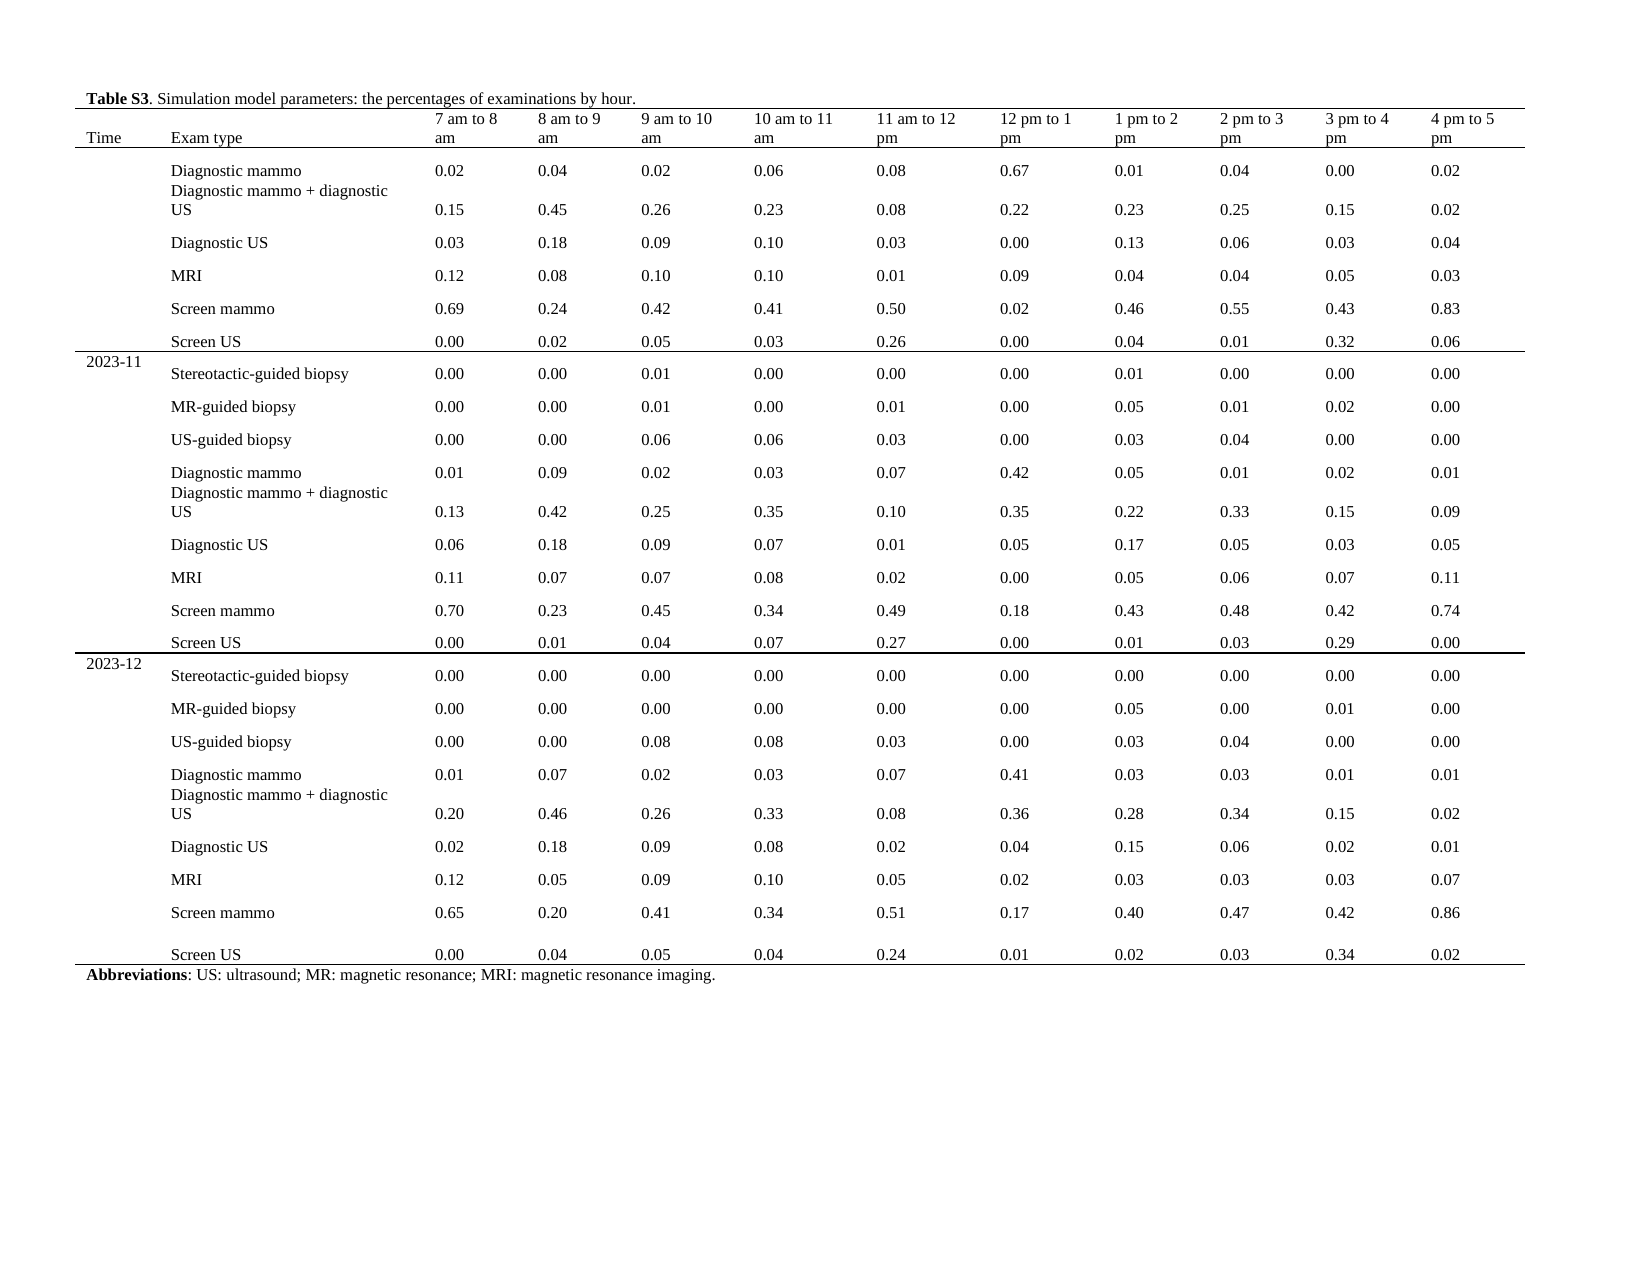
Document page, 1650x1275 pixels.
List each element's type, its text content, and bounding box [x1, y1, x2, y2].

table_cell 0.04 [743, 922, 865, 964]
table_cell 0.09 [527, 449, 630, 482]
table_cell US-guided biopsy [159, 718, 423, 751]
table_cell 0.69 [424, 285, 527, 318]
table_cell 0.05 [1103, 685, 1209, 718]
table_cell 0.00 [1209, 685, 1314, 718]
table_cell Diagnostic US [159, 823, 423, 856]
table_cell 0.34 [1209, 784, 1314, 823]
table_cell 0.50 [865, 285, 988, 318]
table_cell 0.09 [630, 856, 743, 889]
table_cell 0.03 [1209, 620, 1314, 652]
table_cell 0.07 [1314, 554, 1419, 587]
table_cell 0.00 [527, 416, 630, 449]
table_cell 0.00 [865, 685, 988, 718]
table_cell 0.00 [424, 685, 527, 718]
table_cell 0.04 [989, 823, 1103, 856]
table_cell 0.65 [424, 889, 527, 922]
table_cell 0.42 [527, 482, 630, 521]
table_cell 0.32 [1314, 318, 1419, 351]
table_cell 0.02 [989, 856, 1103, 889]
table_cell 12 pm to 1 pm [989, 109, 1103, 147]
table_cell 0.03 [865, 416, 988, 449]
table_cell 0.11 [424, 554, 527, 587]
table_cell 0.03 [1103, 416, 1209, 449]
table_cell 0.74 [1420, 587, 1525, 620]
table_cell 0.02 [865, 554, 988, 587]
table_cell 0.20 [424, 784, 527, 823]
table_cell 0.13 [424, 482, 527, 521]
table_cell 0.10 [743, 219, 865, 252]
table_cell 0.01 [630, 384, 743, 416]
table_cell 0.08 [865, 180, 988, 219]
table_cell Diagnostic mammo + diagnostic US [159, 784, 423, 823]
table_cell 0.05 [1420, 521, 1525, 554]
table_cell 0.03 [1314, 521, 1419, 554]
table_cell 0.33 [743, 784, 865, 823]
table_cell MRI [159, 252, 423, 285]
table_cell 0.08 [527, 252, 630, 285]
table_cell 0.27 [865, 620, 988, 652]
table_cell 0.43 [1103, 587, 1209, 620]
table_cell 10 am to 11 am [743, 109, 865, 147]
table_cell 0.07 [865, 449, 988, 482]
table_cell 0.01 [1103, 620, 1209, 652]
table_cell 0.08 [865, 784, 988, 823]
table_cell 0.22 [989, 180, 1103, 219]
table_cell 0.00 [989, 318, 1103, 351]
table_cell 0.48 [1209, 587, 1314, 620]
table_cell 0.05 [630, 922, 743, 964]
table_cell 0.00 [743, 384, 865, 416]
table_cell 0.01 [1209, 318, 1314, 351]
table_cell 0.06 [743, 148, 865, 180]
table_cell 0.02 [424, 823, 527, 856]
table_cell Screen mammo [159, 587, 423, 620]
table_cell 0.34 [1314, 922, 1419, 964]
table_cell 0.15 [424, 180, 527, 219]
table_cell 0.26 [630, 180, 743, 219]
table_cell 0.03 [1420, 252, 1525, 285]
table_cell 0.06 [1209, 554, 1314, 587]
table_cell 0.00 [989, 620, 1103, 652]
table_cell 0.00 [989, 219, 1103, 252]
table_cell 0.06 [1209, 219, 1314, 252]
table_cell 0.00 [424, 718, 527, 751]
table_cell 0.00 [527, 718, 630, 751]
table_cell 0.01 [1209, 384, 1314, 416]
table_cell 0.42 [989, 449, 1103, 482]
table_cell 0.05 [1103, 554, 1209, 587]
table_cell 0.01 [1420, 823, 1525, 856]
table_cell 0.17 [1103, 521, 1209, 554]
table_cell 0.03 [865, 718, 988, 751]
table_cell 0.07 [743, 620, 865, 652]
table_cell 0.15 [1314, 180, 1419, 219]
table_cell 0.06 [630, 416, 743, 449]
table_cell 0.35 [743, 482, 865, 521]
table_cell 0.04 [630, 620, 743, 652]
table_cell 0.08 [630, 718, 743, 751]
table_cell 0.26 [865, 318, 988, 351]
table_cell 0.20 [527, 889, 630, 922]
table_cell 0.02 [630, 449, 743, 482]
table_cell 0.25 [630, 482, 743, 521]
table_cell MRI [159, 856, 423, 889]
table_cell 0.55 [1209, 285, 1314, 318]
table_cell 0.05 [865, 856, 988, 889]
table_cell 0.03 [743, 318, 865, 351]
table_cell 0.00 [424, 416, 527, 449]
table_cell 0.23 [1103, 180, 1209, 219]
table_cell 0.03 [1103, 718, 1209, 751]
table_cell 0.28 [1103, 784, 1209, 823]
table_cell Diagnostic mammo [159, 148, 423, 180]
table_cell 0.51 [865, 889, 988, 922]
table_cell 0.00 [989, 384, 1103, 416]
table_cell 0.23 [743, 180, 865, 219]
table_cell 0.00 [527, 352, 630, 383]
table_cell 11 am to 12 pm [865, 109, 988, 147]
table_cell 0.03 [743, 751, 865, 784]
table_cell 0.07 [630, 554, 743, 587]
table_cell 0.04 [1209, 416, 1314, 449]
table_cell 0.00 [1420, 352, 1525, 383]
table_cell 0.29 [1314, 620, 1419, 652]
table_cell 0.03 [1314, 856, 1419, 889]
table_cell 0.34 [743, 587, 865, 620]
table_cell 0.01 [527, 620, 630, 652]
table_cell 0.02 [1314, 823, 1419, 856]
table_cell 0.01 [865, 384, 988, 416]
table_cell Stereotactic-guided biopsy [159, 654, 423, 685]
table_cell 0.02 [630, 751, 743, 784]
table_cell 0.00 [989, 554, 1103, 587]
table_cell 0.10 [743, 252, 865, 285]
table_cell 0.22 [1103, 482, 1209, 521]
table_cell 0.08 [743, 718, 865, 751]
table_cell 7 am to 8 am [424, 109, 527, 147]
table_cell Diagnostic mammo + diagnostic US [159, 180, 423, 219]
table_cell 0.04 [1103, 318, 1209, 351]
table_cell 0.49 [865, 587, 988, 620]
table_cell 0.05 [1314, 252, 1419, 285]
table_cell 0.00 [424, 922, 527, 964]
table_cell 0.12 [424, 856, 527, 889]
table_cell 0.43 [1314, 285, 1419, 318]
table_cell 0.00 [630, 685, 743, 718]
table_cell Diagnostic mammo [159, 751, 423, 784]
table_cell 0.08 [865, 148, 988, 180]
table_cell 0.08 [743, 823, 865, 856]
table_cell 0.02 [1420, 922, 1525, 964]
table_cell MR-guided biopsy [159, 384, 423, 416]
table_cell 0.01 [1420, 751, 1525, 784]
table_cell 0.07 [527, 751, 630, 784]
table_cell 0.00 [1314, 148, 1419, 180]
table_cell 0.09 [630, 521, 743, 554]
table_cell 0.00 [989, 654, 1103, 685]
table_cell 0.05 [1103, 384, 1209, 416]
table_cell 0.00 [743, 685, 865, 718]
table_cell Diagnostic US [159, 521, 423, 554]
table_cell Abbreviations: US: ultrasound; MR: magnetic resonance; MRI: magnetic resonance imaging. [75, 965, 1525, 996]
table_cell 0.10 [630, 252, 743, 285]
table_cell 0.03 [1314, 219, 1419, 252]
table_cell 0.01 [424, 449, 527, 482]
table_cell Screen US [159, 922, 423, 964]
table_cell 0.25 [1209, 180, 1314, 219]
table_cell 0.04 [1103, 252, 1209, 285]
table_cell 0.41 [743, 285, 865, 318]
table_cell 0.10 [743, 856, 865, 889]
table_cell Screen mammo [159, 285, 423, 318]
table_cell 0.00 [989, 718, 1103, 751]
table_cell 0.42 [1314, 587, 1419, 620]
table_cell 0.00 [1314, 416, 1419, 449]
table_cell 0.05 [1209, 521, 1314, 554]
table_cell 0.03 [1103, 751, 1209, 784]
table_cell 0.07 [1420, 856, 1525, 889]
table_cell 0.18 [527, 219, 630, 252]
table_cell 2 pm to 3 pm [1209, 109, 1314, 147]
table_cell 0.00 [1314, 718, 1419, 751]
table_cell 0.45 [527, 180, 630, 219]
table_cell US-guided biopsy [159, 416, 423, 449]
table_cell 0.02 [630, 148, 743, 180]
table_cell 0.00 [1314, 654, 1419, 685]
table_cell 0.01 [865, 521, 988, 554]
table_cell 0.00 [1420, 654, 1525, 685]
table_cell 0.01 [1209, 449, 1314, 482]
table_cell 0.08 [743, 554, 865, 587]
table_cell 0.06 [743, 416, 865, 449]
table_cell 0.05 [989, 521, 1103, 554]
table_cell 0.41 [989, 751, 1103, 784]
table_cell 0.45 [630, 587, 743, 620]
table_cell 0.00 [989, 352, 1103, 383]
table_cell 0.00 [527, 654, 630, 685]
table_cell 0.35 [989, 482, 1103, 521]
table_cell 4 pm to 5 pm [1420, 109, 1525, 147]
table_cell 0.02 [527, 318, 630, 351]
table_cell 0.09 [1420, 482, 1525, 521]
table_cell 0.17 [989, 889, 1103, 922]
table_cell 0.00 [1209, 352, 1314, 383]
table_cell 0.02 [424, 148, 527, 180]
table_cell 0.70 [424, 587, 527, 620]
table_cell 0.01 [1103, 148, 1209, 180]
table_cell 0.04 [1420, 219, 1525, 252]
table_cell 0.00 [743, 654, 865, 685]
table_cell 0.05 [1103, 449, 1209, 482]
table_cell 0.04 [527, 922, 630, 964]
table_cell 0.83 [1420, 285, 1525, 318]
table_cell 0.02 [1314, 449, 1419, 482]
table_cell 0.03 [1209, 751, 1314, 784]
table_cell 0.00 [1420, 718, 1525, 751]
table_cell 0.11 [1420, 554, 1525, 587]
table_cell 0.05 [630, 318, 743, 351]
table_cell 0.24 [527, 285, 630, 318]
table_cell 0.00 [424, 352, 527, 383]
table_cell 0.67 [989, 148, 1103, 180]
table_cell 0.03 [1103, 856, 1209, 889]
table_cell 0.02 [1420, 148, 1525, 180]
table_cell 0.01 [1314, 685, 1419, 718]
table_cell 0.36 [989, 784, 1103, 823]
table_cell 0.07 [527, 554, 630, 587]
table_cell 0.09 [630, 219, 743, 252]
table_cell Diagnostic mammo [159, 449, 423, 482]
table_cell 8 am to 9 am [527, 109, 630, 147]
table_cell 0.15 [1103, 823, 1209, 856]
table_cell 0.02 [989, 285, 1103, 318]
table_cell 0.01 [1314, 751, 1419, 784]
table_cell Time [75, 109, 159, 147]
table_cell 0.05 [527, 856, 630, 889]
table_cell 0.00 [1420, 384, 1525, 416]
table_cell 0.41 [630, 889, 743, 922]
table_cell 0.00 [527, 685, 630, 718]
table_cell 0.09 [989, 252, 1103, 285]
table_cell 0.04 [1209, 148, 1314, 180]
table_cell 0.06 [424, 521, 527, 554]
table_cell 0.34 [743, 889, 865, 922]
table_cell 0.06 [1209, 823, 1314, 856]
table_cell MRI [159, 554, 423, 587]
table_cell Screen mammo [159, 889, 423, 922]
table_cell 0.03 [1209, 922, 1314, 964]
table_cell 0.04 [1209, 718, 1314, 751]
table_cell 0.03 [1209, 856, 1314, 889]
table_cell Stereotactic-guided biopsy [159, 352, 423, 383]
table_cell 0.00 [989, 685, 1103, 718]
table_cell 0.18 [989, 587, 1103, 620]
table_cell 0.03 [424, 219, 527, 252]
table_cell 0.18 [527, 823, 630, 856]
table_cell 0.02 [1420, 180, 1525, 219]
table_cell 9 am to 10 am [630, 109, 743, 147]
table_cell 0.02 [1103, 922, 1209, 964]
table_cell 0.02 [1420, 784, 1525, 823]
table_cell 0.18 [527, 521, 630, 554]
table_cell 2023-11 [75, 352, 159, 652]
table_cell Screen US [159, 318, 423, 351]
table_cell 2023-12 [75, 654, 159, 964]
table_cell 0.26 [630, 784, 743, 823]
table_cell 0.00 [1420, 416, 1525, 449]
table_cell 0.01 [630, 352, 743, 383]
table_cell 0.01 [989, 922, 1103, 964]
table_cell 0.00 [989, 416, 1103, 449]
table_cell 0.01 [424, 751, 527, 784]
table_cell 0.46 [1103, 285, 1209, 318]
table_cell 0.15 [1314, 784, 1419, 823]
table_cell Diagnostic mammo + diagnostic US [159, 482, 423, 521]
table_cell 0.42 [1314, 889, 1419, 922]
table_cell 0.00 [1420, 685, 1525, 718]
table_cell 0.00 [1103, 654, 1209, 685]
table_cell 0.23 [527, 587, 630, 620]
table_cell 0.42 [630, 285, 743, 318]
table_cell 0.07 [865, 751, 988, 784]
table_cell 0.01 [865, 252, 988, 285]
table_cell 0.00 [424, 654, 527, 685]
table_cell Screen US [159, 620, 423, 652]
table_cell 0.00 [1420, 620, 1525, 652]
table_cell 0.02 [1314, 384, 1419, 416]
table_cell 0.86 [1420, 889, 1525, 922]
table_cell 0.47 [1209, 889, 1314, 922]
table_cell 0.00 [865, 352, 988, 383]
table_cell 0.02 [865, 823, 988, 856]
table_cell 0.00 [527, 384, 630, 416]
table_cell 0.13 [1103, 219, 1209, 252]
table_cell 0.03 [743, 449, 865, 482]
table_cell 0.24 [865, 922, 988, 964]
table_cell 0.33 [1209, 482, 1314, 521]
table_cell 0.06 [1420, 318, 1525, 351]
table_cell 0.40 [1103, 889, 1209, 922]
table_cell 0.15 [1314, 482, 1419, 521]
table_cell 0.10 [865, 482, 988, 521]
table_cell 0.00 [1209, 654, 1314, 685]
table_cell 0.01 [1103, 352, 1209, 383]
table_cell 0.46 [527, 784, 630, 823]
table_cell 0.12 [424, 252, 527, 285]
table_cell 0.00 [424, 384, 527, 416]
table_cell 0.07 [743, 521, 865, 554]
table_cell MR-guided biopsy [159, 685, 423, 718]
table_cell Exam type [159, 109, 423, 147]
table_cell 0.00 [424, 318, 527, 351]
table_cell 0.01 [1420, 449, 1525, 482]
table_cell 0.04 [527, 148, 630, 180]
table_cell 0.00 [743, 352, 865, 383]
table_cell 1 pm to 2 pm [1103, 109, 1209, 147]
table_header Table S3. Simulation model parameters: the percentages of examinations by hour. [75, 75, 1525, 108]
table_cell Diagnostic US [159, 219, 423, 252]
table_cell 0.00 [865, 654, 988, 685]
table_cell 0.00 [1314, 352, 1419, 383]
table_cell 0.04 [1209, 252, 1314, 285]
table_cell 0.00 [630, 654, 743, 685]
table_cell 0.09 [630, 823, 743, 856]
table_cell 3 pm to 4 pm [1314, 109, 1419, 147]
table_cell 0.00 [424, 620, 527, 652]
table_cell 0.03 [865, 219, 988, 252]
